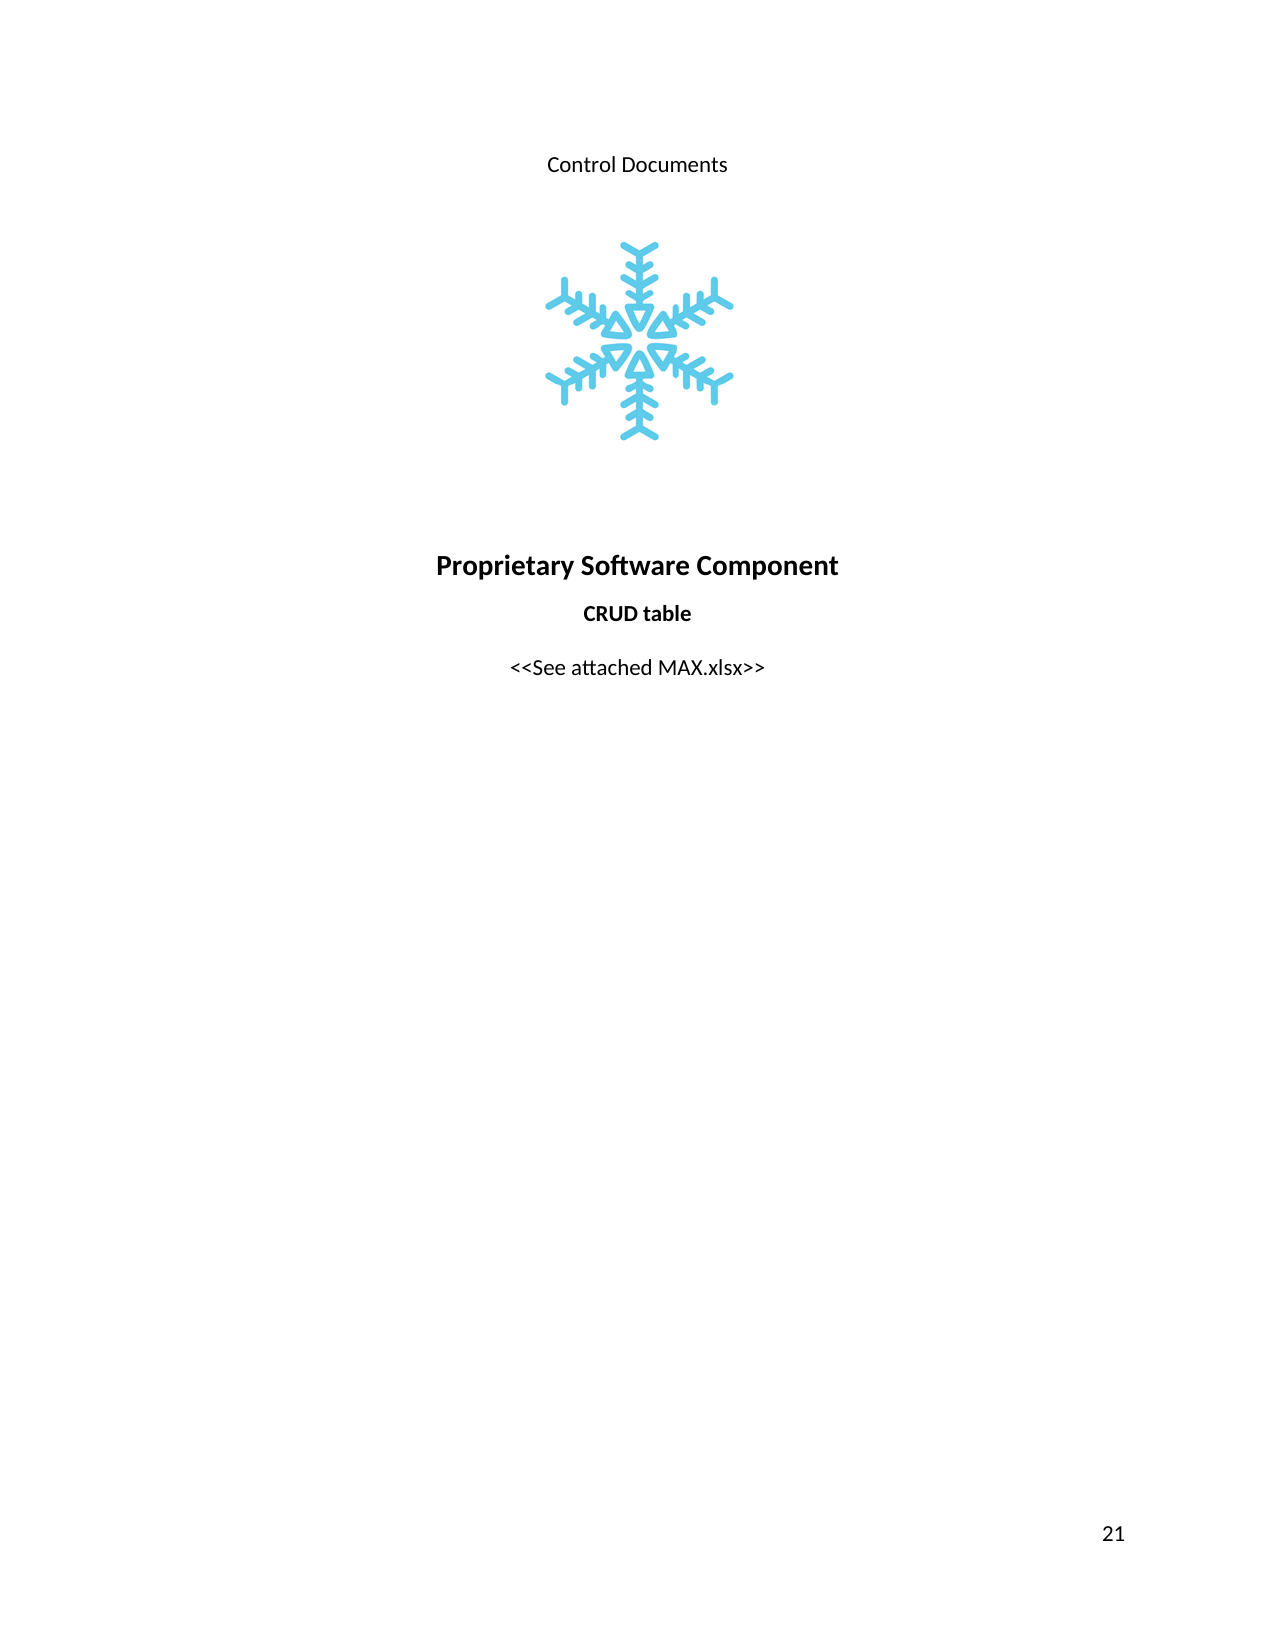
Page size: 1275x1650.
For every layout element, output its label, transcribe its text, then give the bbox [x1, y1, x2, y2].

text CRUD table [150, 599, 1125, 627]
text Proprietary Software Component [150, 547, 1125, 582]
picture [369, 206, 907, 474]
text <<See attached MAX.xlsx>> [150, 644, 1125, 683]
